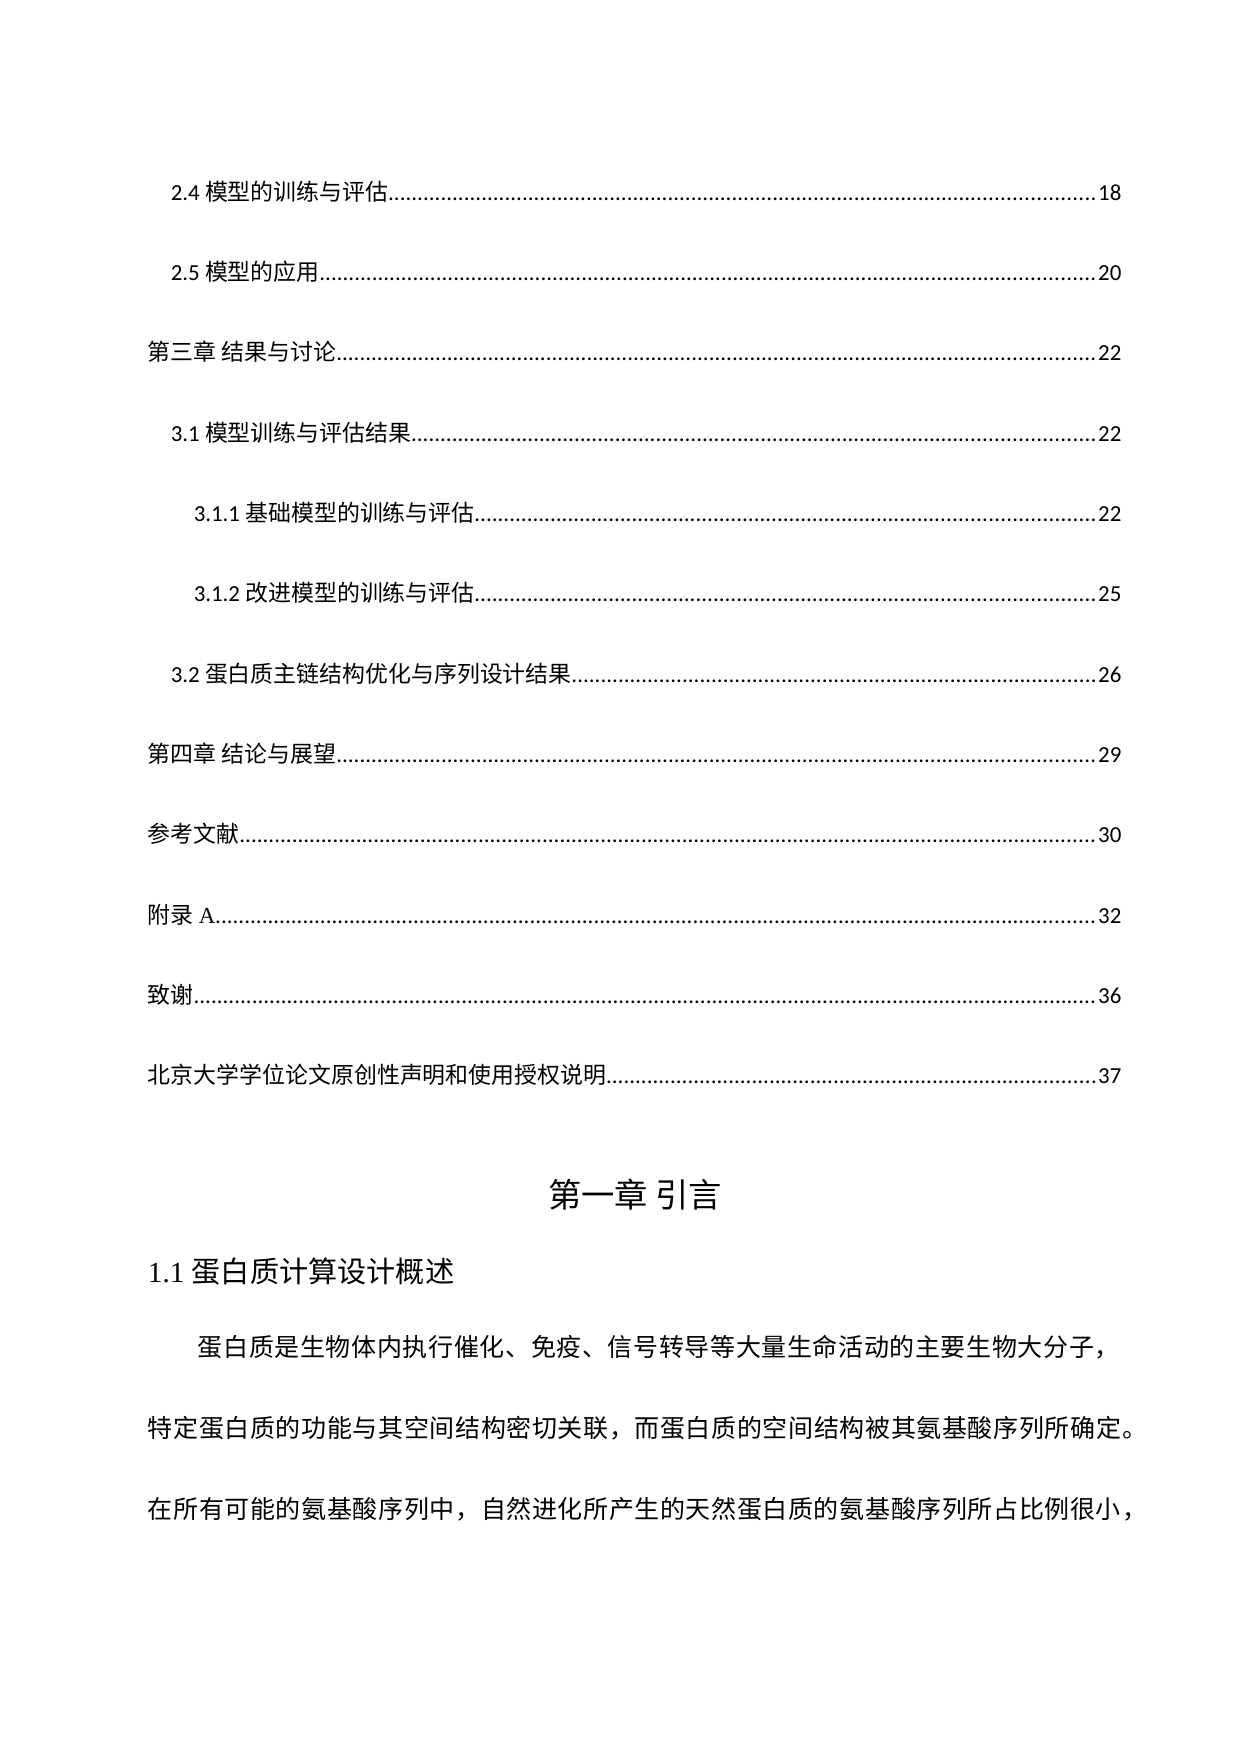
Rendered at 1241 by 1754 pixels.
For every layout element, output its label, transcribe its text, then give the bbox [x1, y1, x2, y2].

text 致谢 36 [148, 961, 1122, 1026]
subtitle 第一章 引言 [148, 1160, 1122, 1225]
text 3.1 模型训练与评估结果 22 [171, 399, 1122, 464]
text 3.1.2 改进模型的训练与评估 25 [193, 559, 1122, 624]
text 2.5 模型的应用 20 [171, 238, 1122, 303]
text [148, 1313, 1122, 1540]
text 附录 A 32 [148, 881, 1122, 946]
text 北京大学学位论文原创性声明和使用授权说明 37 [148, 1041, 1122, 1106]
text 3.1.1 基础模型的训练与评估 22 [193, 479, 1122, 544]
subtitle 1.1 蛋白质计算设计概述 [148, 1237, 1122, 1302]
text 2.4 模型的训练与评估 18 [171, 158, 1122, 223]
text 3.2 蛋白质主链结构优化与序列设计结果 26 [171, 640, 1122, 705]
text 第三章 结果与讨论 22 [148, 318, 1122, 383]
text 参考文献 30 [148, 800, 1122, 865]
text 第四章 结论与展望 29 [148, 720, 1122, 785]
